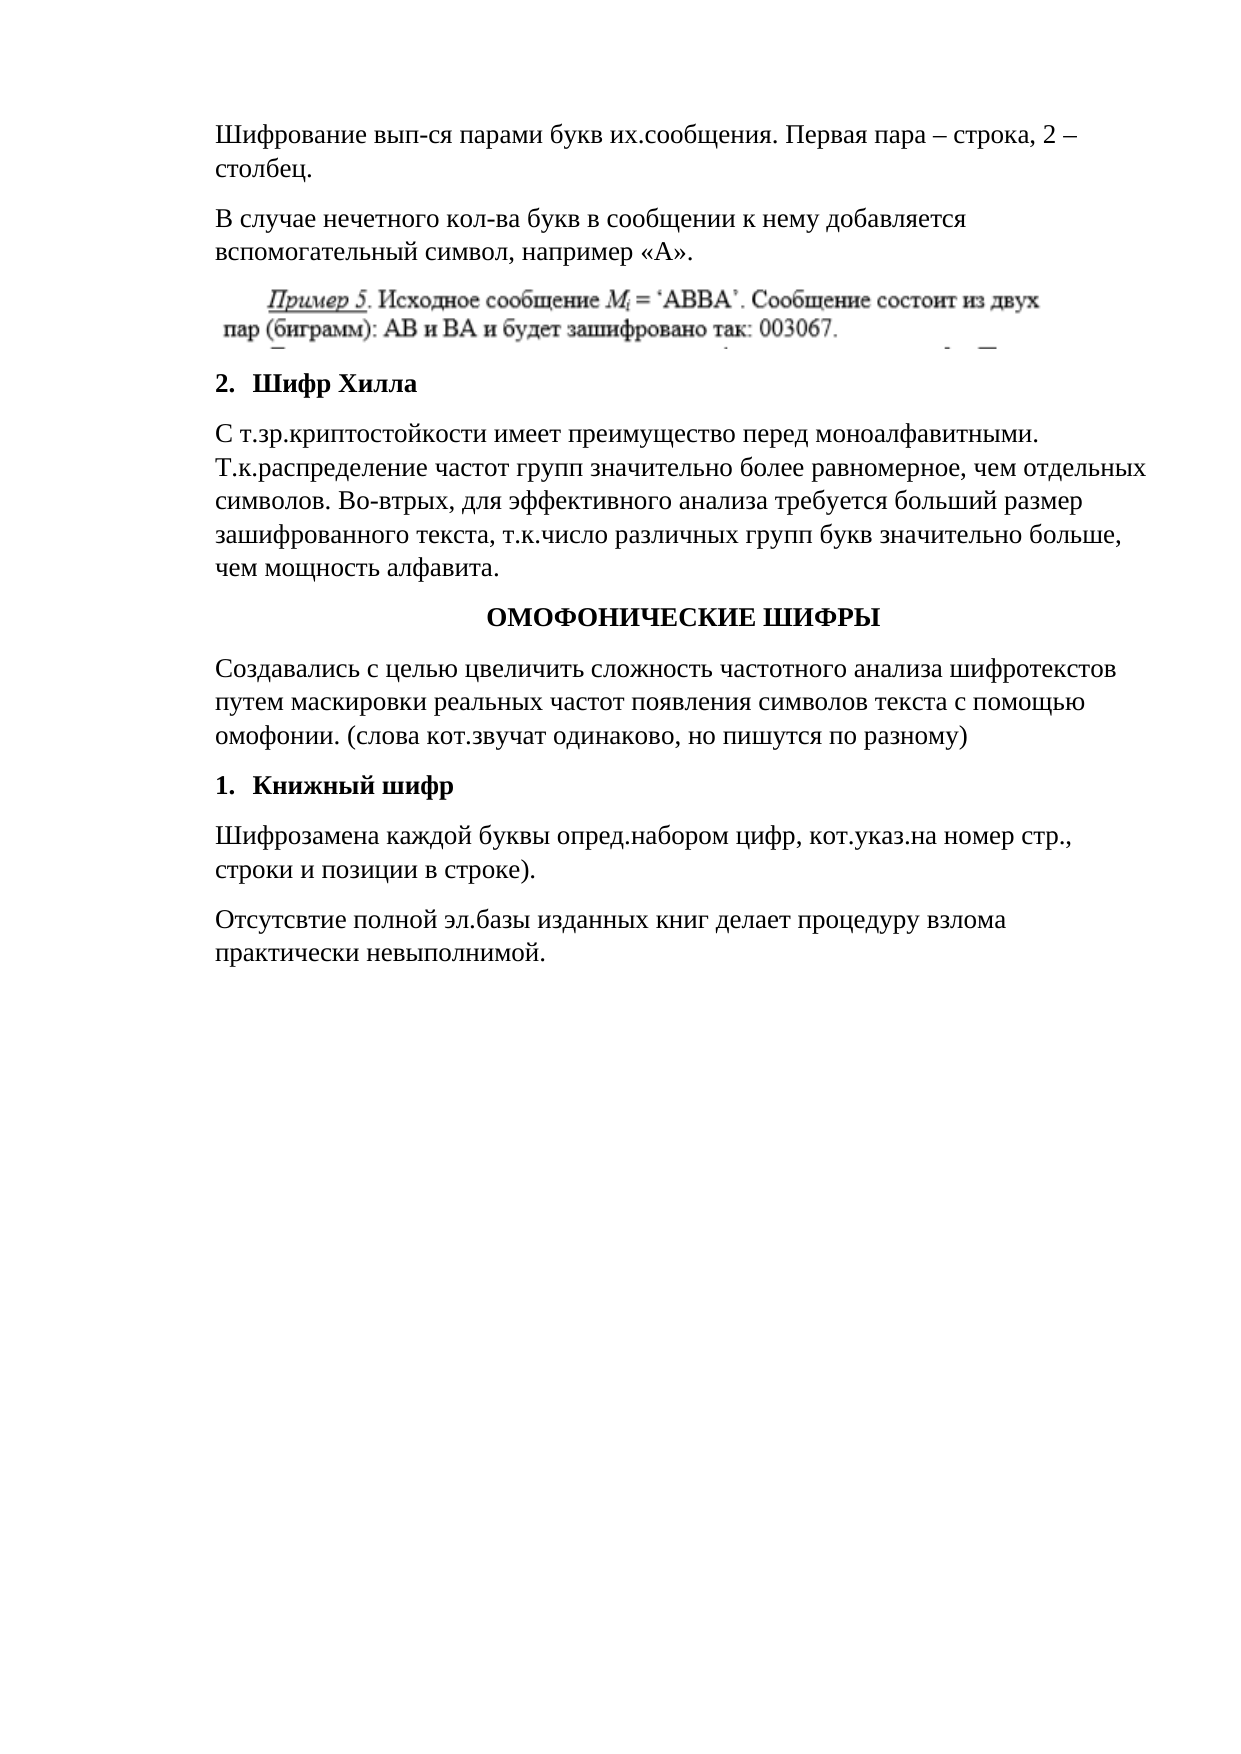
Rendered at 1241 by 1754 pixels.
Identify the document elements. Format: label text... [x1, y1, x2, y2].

text Шифрозамена каждой буквы опред.набором цифр, кот.указ.на номер стр., строки и позиции в строке). [215, 819, 1152, 884]
list Книжный шифр [215, 769, 1152, 800]
picture [214, 285, 1049, 349]
text Шифрование вып-ся парами букв их.сообщения. Первая пара – строка, 2 – столбец. [215, 118, 1152, 183]
list Шифр Хилла [215, 367, 1152, 398]
text Отсутсвтие полной эл.базы изданных книг делает процедуру взлома практически невыполнимой. [215, 903, 1152, 968]
text С т.зр.криптостойкости имеет преимущество перед моноалфавитными. Т.к.распределение частот групп значительно более равномерное, чем отдельных символов. Во-втрых, для эффективного анализа требуется больший размер зашифрованного текста, т.к.число различных групп букв значительно больше, чем мощность алфавита. [215, 417, 1152, 582]
text В случае нечетного кол-ва букв в сообщении к нему добавляется вспомогательный символ, например «А». [215, 202, 1152, 267]
text Создавались с целью цвеличить сложность частотного анализа шифротекстов путем маскировки реальных частот появления символов текста с помощью омофонии. (слова кот.звучат одинаково, но пишутся по разному) [215, 652, 1152, 750]
text ОМОФОНИЧЕСКИЕ ШИФРЫ [215, 602, 1152, 633]
